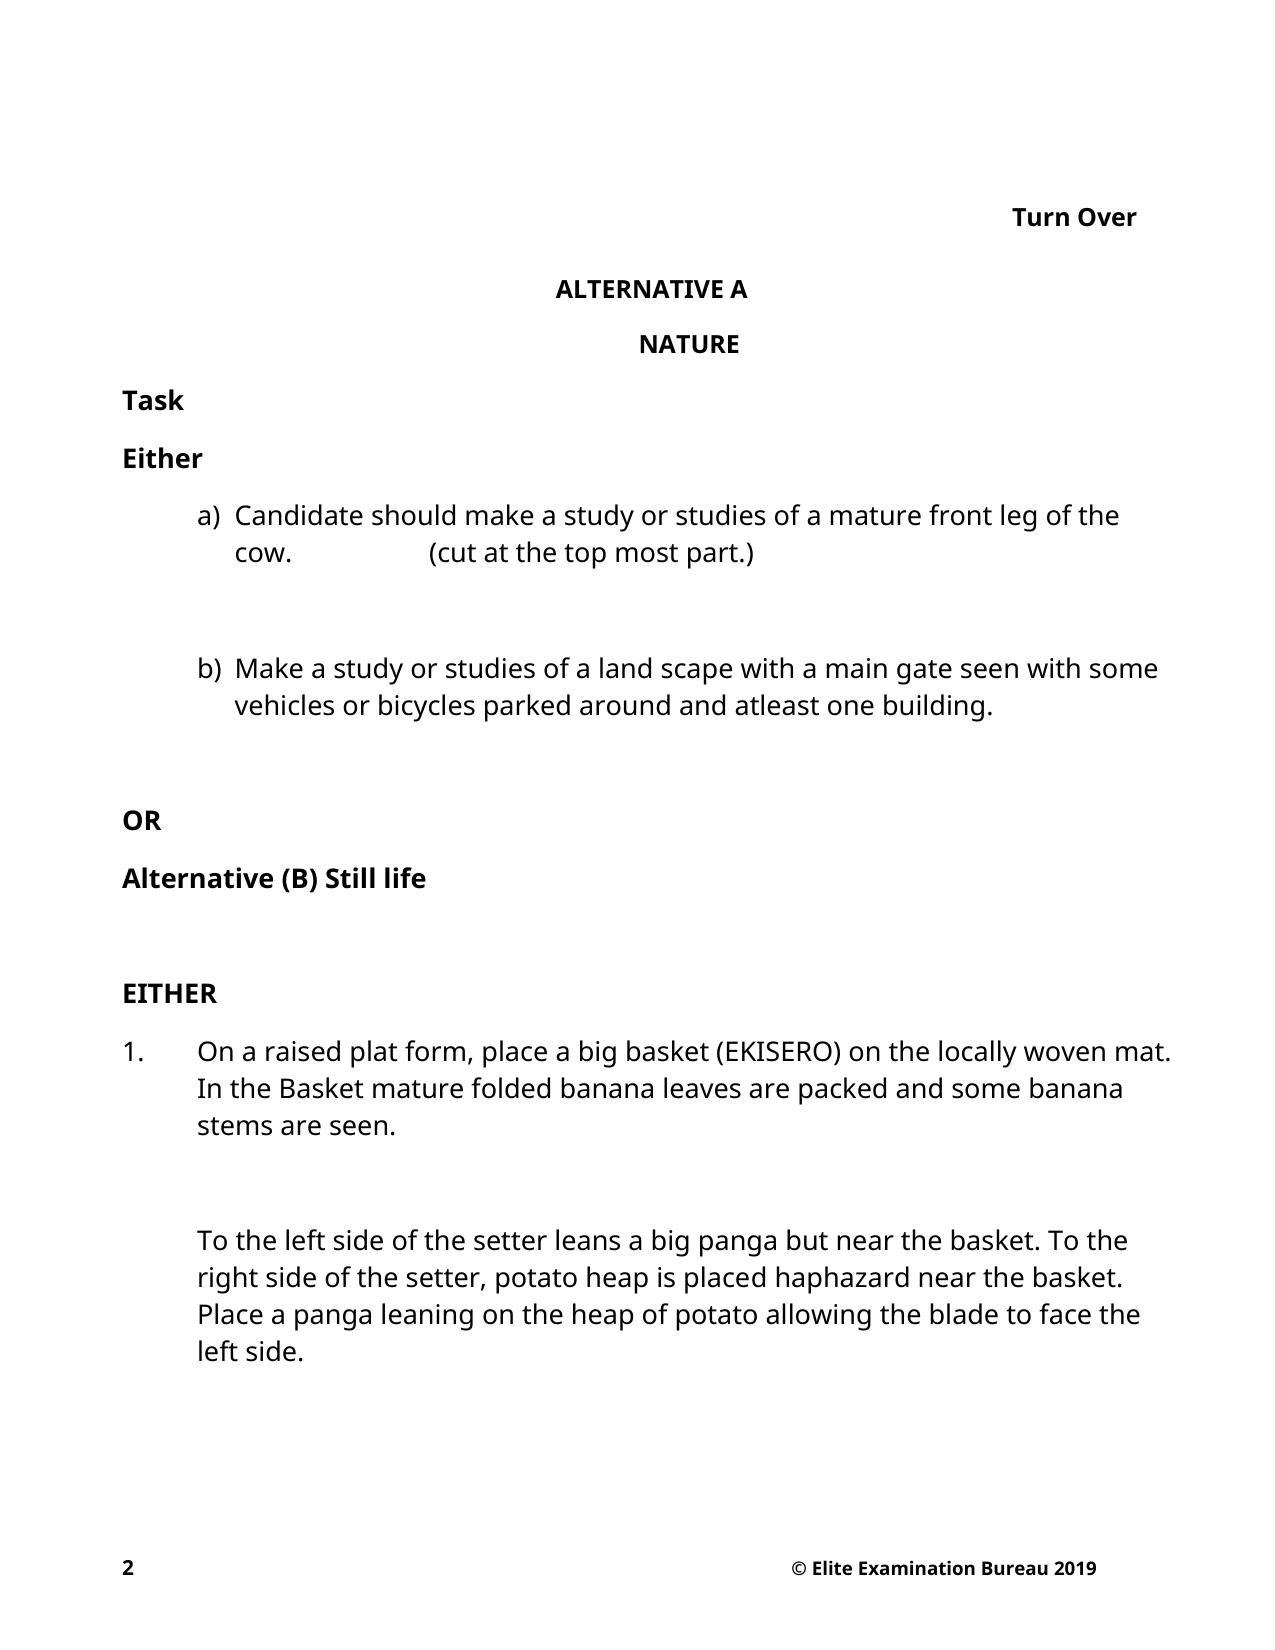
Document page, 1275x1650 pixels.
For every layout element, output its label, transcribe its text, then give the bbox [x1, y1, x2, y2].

text Task [122, 381, 1181, 418]
text 1. On a raised plat form, place a big basket (EKISERO) on the locally woven mat. In the Basket mature folded banana leaves are packed and some banana stems are seen. [122, 1032, 1181, 1143]
text Alternative (B) Still life [122, 859, 1181, 896]
list Make a study or studies of a land scape with a main gate seen with some vehicles or bicycles parked around and atleast one building. [197, 649, 1181, 723]
text NATURE [122, 326, 1181, 361]
text ALTERNATIVE A [122, 272, 1181, 306]
text EITHER [122, 974, 1181, 1011]
text Either [122, 439, 1181, 476]
list Candidate should make a study or studies of a mature front leg of the cow. (cut at the top most part.) [197, 497, 1181, 571]
text To the left side of the setter leans a big panga but near the basket. To the right side of the setter, potato heap is placed haphazard near the basket. Place a panga leaning on the heap of potato allowing the blade to face the left side. [122, 1221, 1181, 1369]
text OR [122, 801, 1181, 838]
